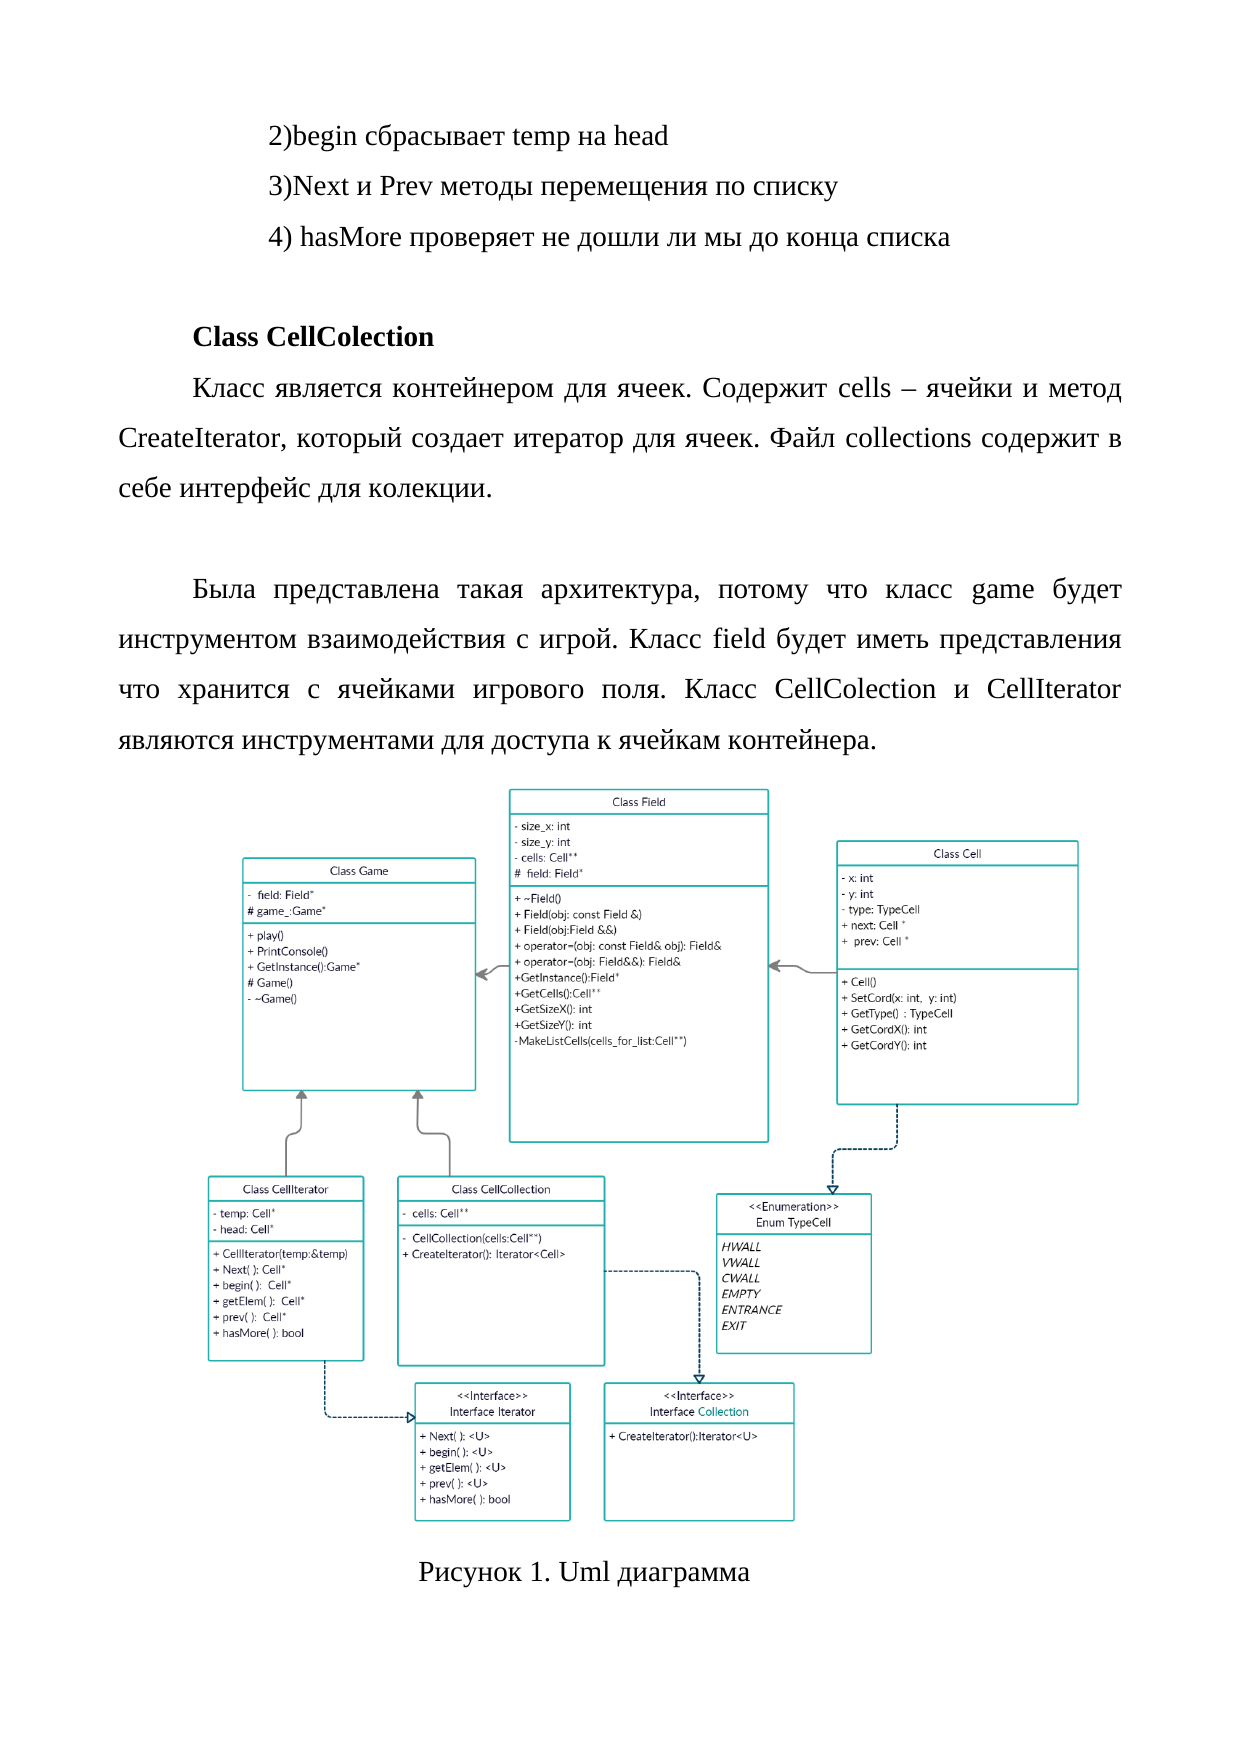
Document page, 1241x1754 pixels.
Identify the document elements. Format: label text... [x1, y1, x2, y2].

text 4) hasMore проверяет не дошли ли мы до конца списка [118, 219, 1122, 252]
text 3)Next и Prev методы перемещения по списку [118, 168, 1122, 202]
text Class CellColection [118, 319, 1122, 353]
text Рисунок 1. Uml диаграмма [343, 1554, 1122, 1587]
text 2)begin сбрасывает temp на head [118, 118, 1122, 152]
picture [192, 772, 1095, 1538]
text Была представлена такая архитектура, потому что класс game будет инструментом взаимодействия с игрой. Класс field будет иметь представления что хранится с ячейками игрового поля. Класс CellColection и CellIterator являются инструментами для доступа к ячейкам контейнера. [118, 571, 1122, 755]
text Класс является контейнером для ячеек. Содержит cells – ячейки и метод CreateIterator, который создает итератор для ячеек. Файл collections содержит в себе интерфейс для колекции. [118, 370, 1122, 504]
